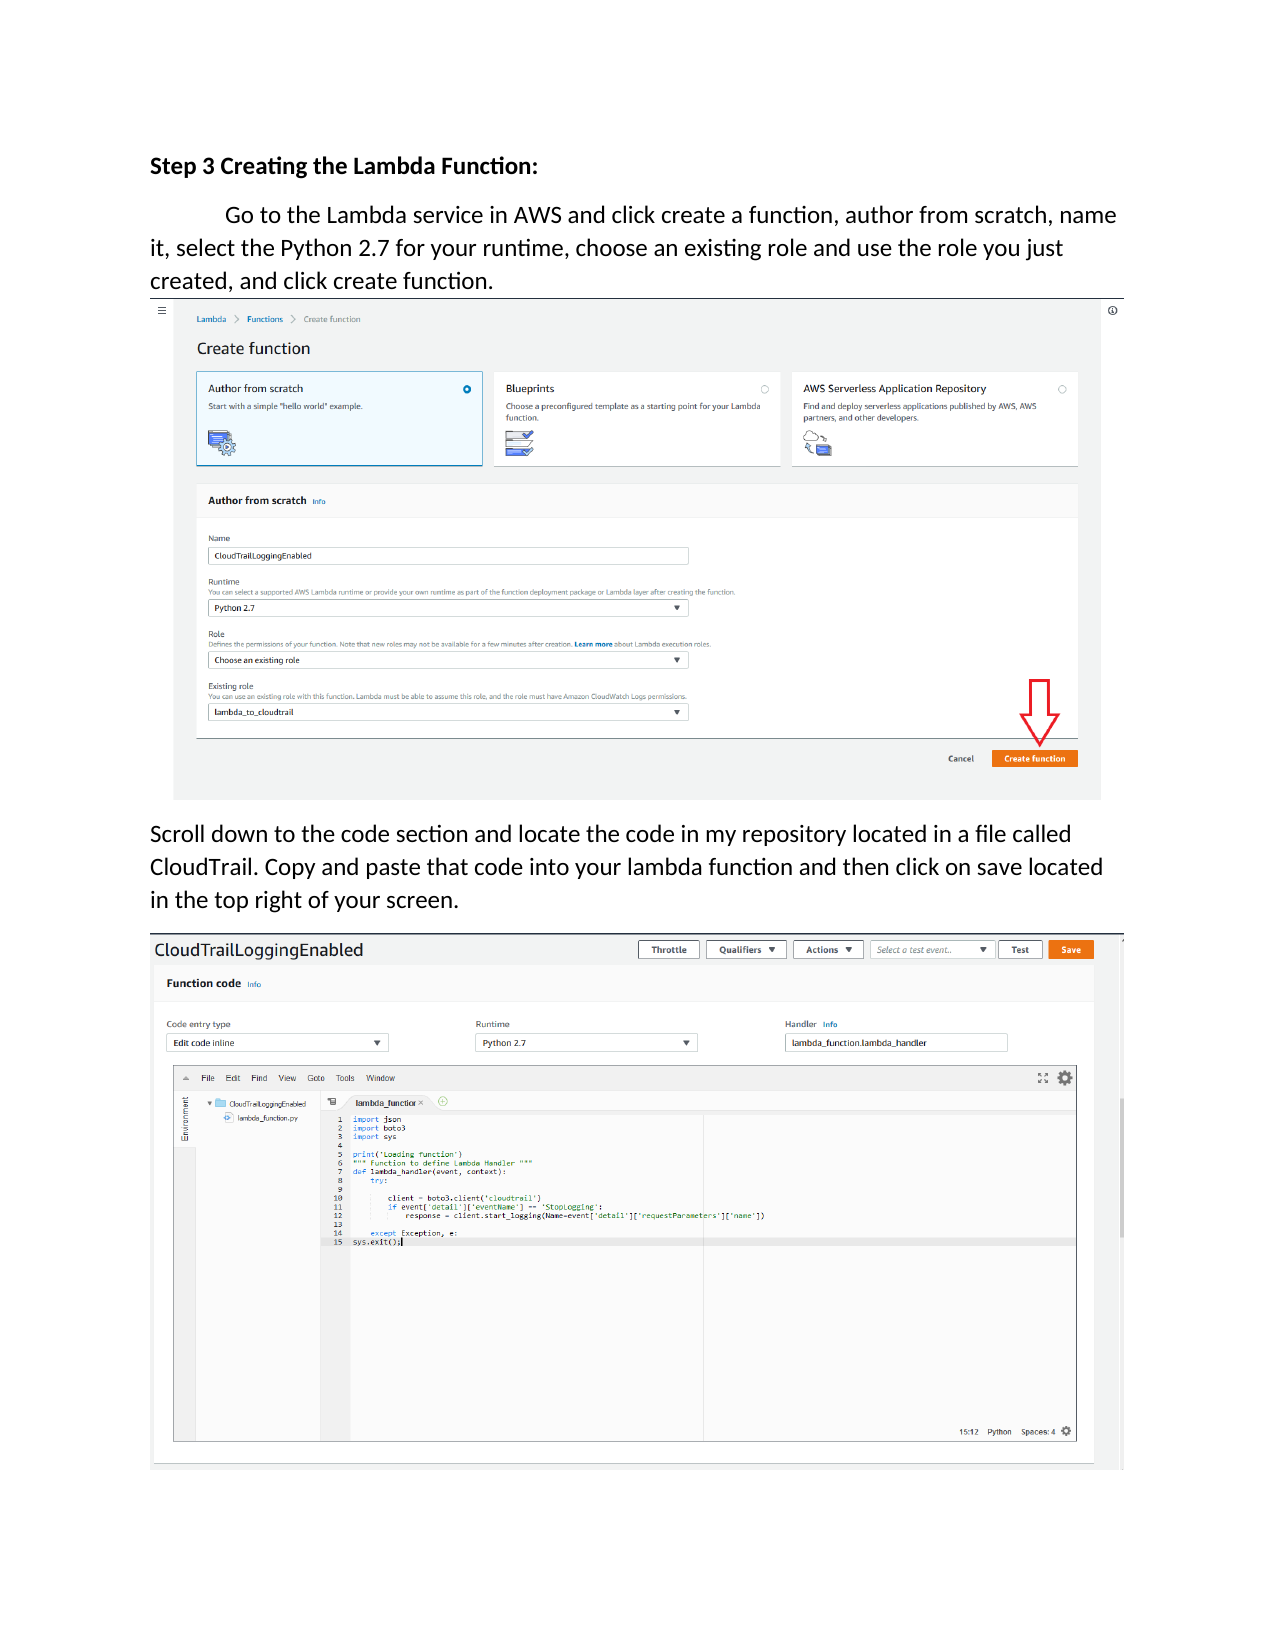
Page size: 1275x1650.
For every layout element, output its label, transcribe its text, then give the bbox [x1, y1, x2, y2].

picture [150, 298, 1124, 800]
text Step 3 Creating the Lambda Function: [150, 150, 1125, 181]
text Scroll down to the code section and locate the code in my repository located in a file called CloudTrail. Copy and paste that code into your lambda function and then click on save located in the top right of your screen. [150, 819, 1125, 915]
picture [150, 933, 1124, 1470]
